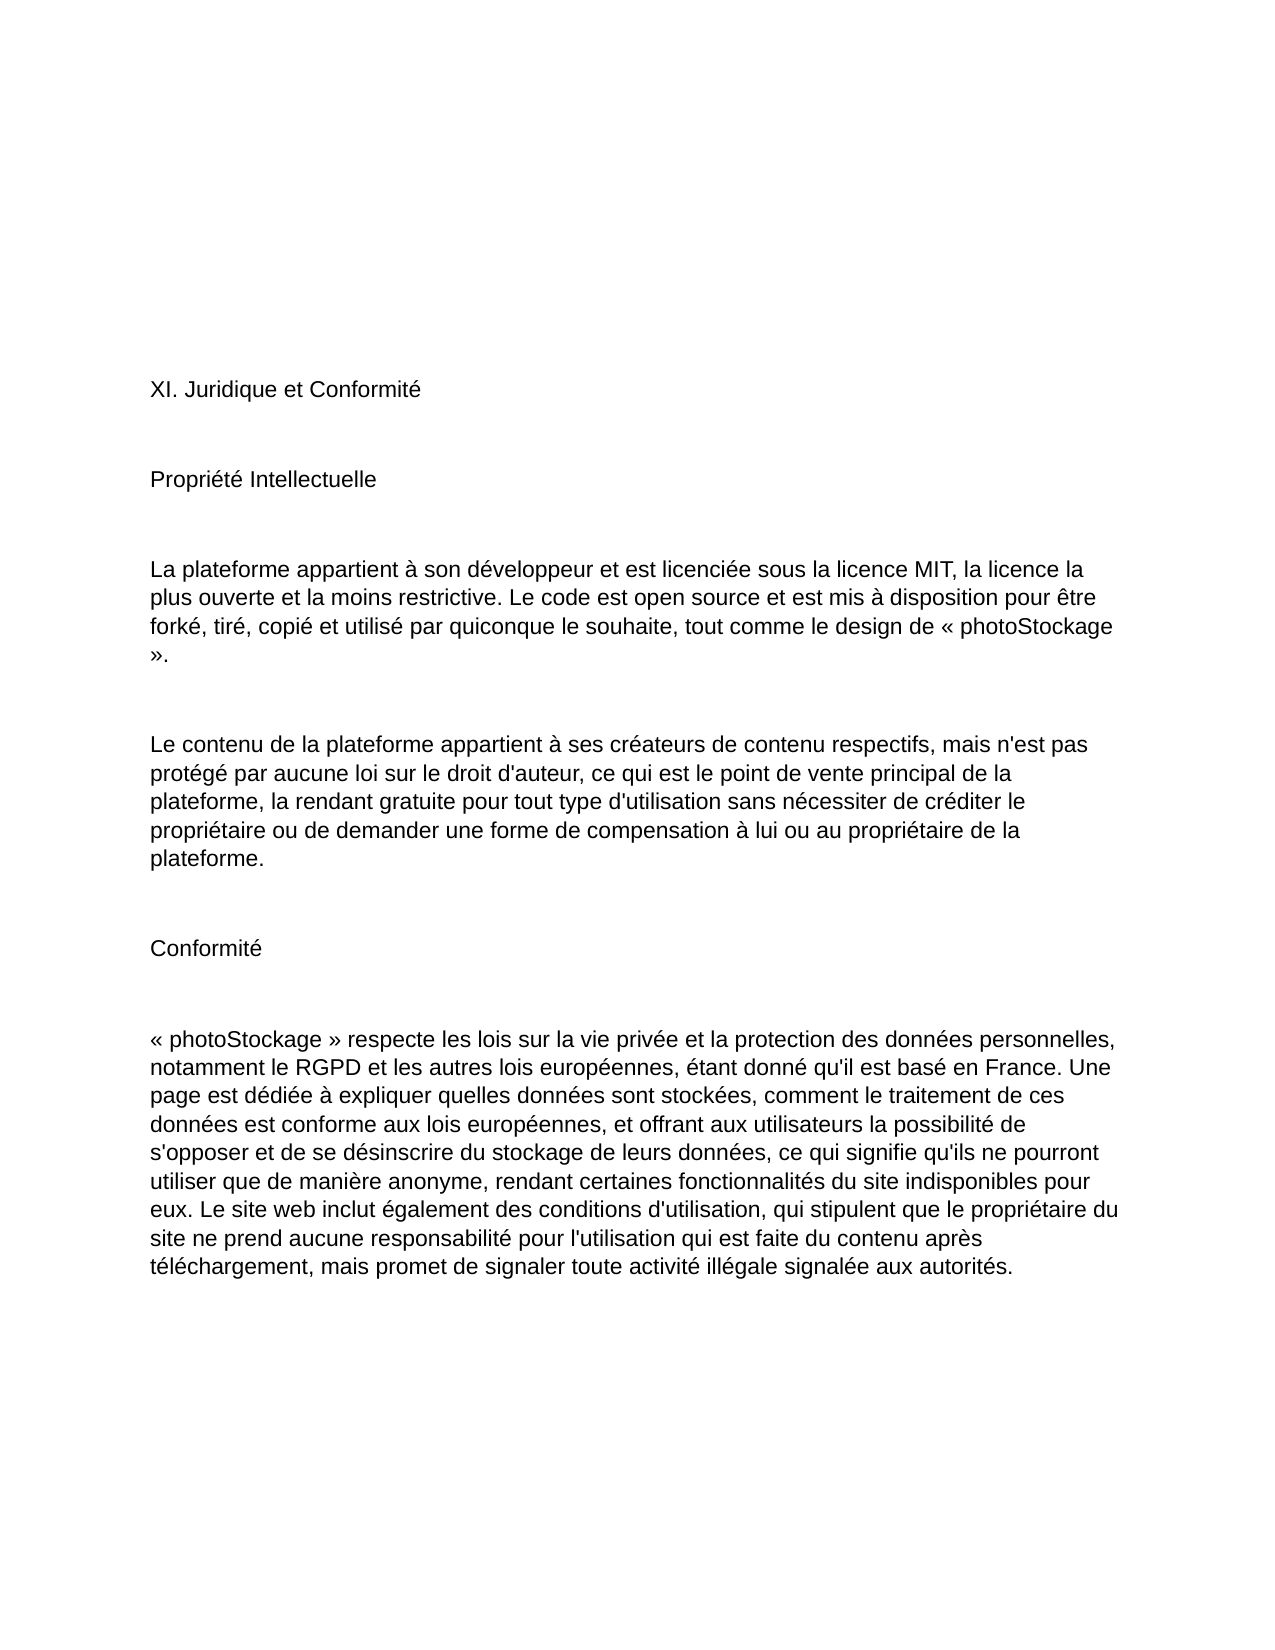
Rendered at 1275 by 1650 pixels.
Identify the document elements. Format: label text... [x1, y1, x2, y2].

text XI. Juridique et Conformité [150, 376, 1125, 402]
text Propriété Intellectuelle [150, 466, 1125, 492]
text Le contenu de la plateforme appartient à ses créateurs de contenu respectifs, mais n'est pas protégé par aucune loi sur le droit d'auteur, ce qui est le point de vente principal de la plateforme, la rendant gratuite pour tout type d'utilisation sans nécessiter de créditer le propriétaire ou de demander une forme de compensation à lui ou au propriétaire de la plateforme. [150, 731, 1125, 872]
text Conformité [150, 935, 1125, 962]
text La plateforme appartient à son développeur et est licenciée sous la licence MIT, la licence la plus ouverte et la moins restrictive. Le code est open source et est mis à disposition pour être forké, tiré, copié et utilisé par quiconque le souhaite, tout comme le design de « photoStockage ». [150, 556, 1125, 668]
